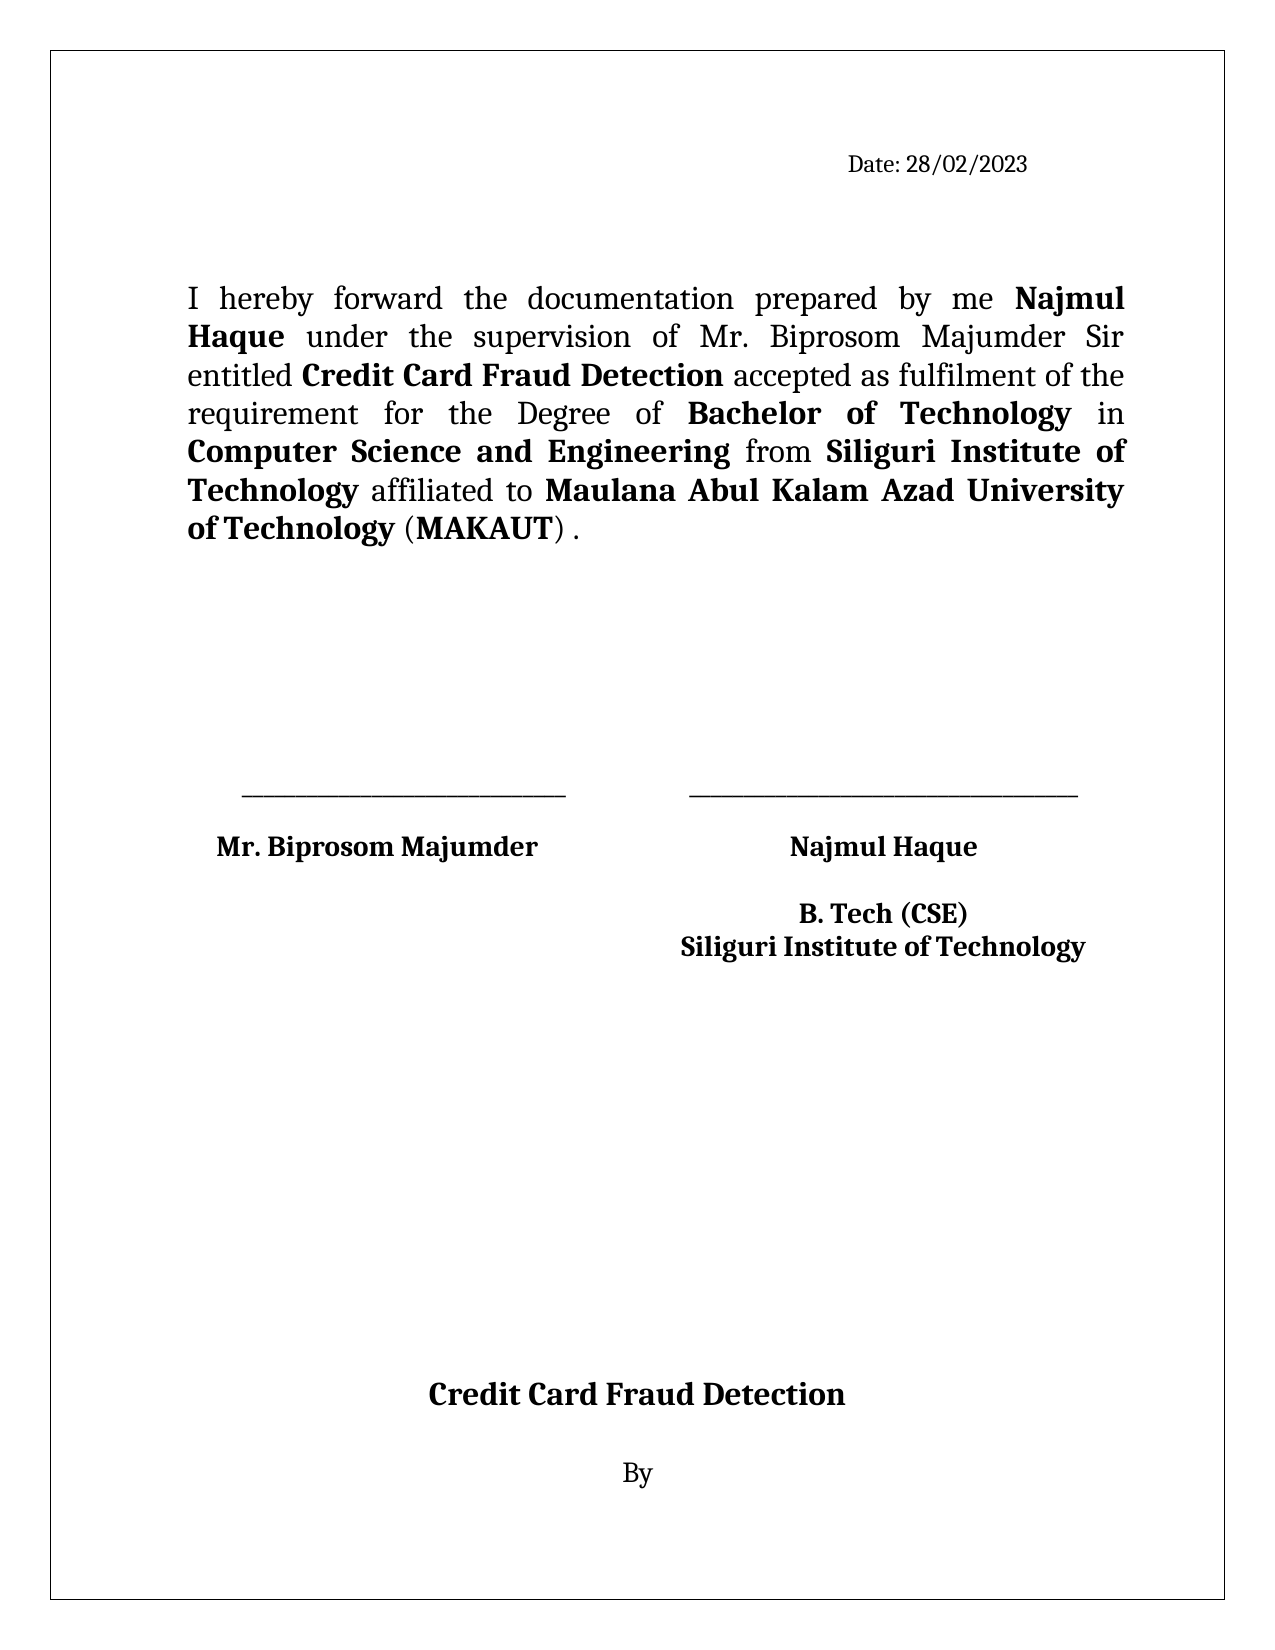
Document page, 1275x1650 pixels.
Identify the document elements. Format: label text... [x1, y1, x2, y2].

text I hereby forward the documentation prepared by me Najmul Haque under the supervision of Mr. Biprosom Majumder Sir entitled Credit Card Fraud Detection accepted as fulfilment of the requirement for the Degree of Bachelor of Technology in Computer Science and Engineering from Siliguri Institute of Technology affiliated to Maulana Abul Kalam Azad University of Technology (MAKAUT) . [187, 279, 1125, 548]
table_header ____________________________________ Najmul Haque B. Tech (CSE) Siliguri Institute of Technology [649, 768, 1118, 1130]
text Date: 28/02/2023 [150, 150, 1125, 179]
text Credit Card Fraud Detection [150, 1375, 1125, 1413]
text By [150, 1457, 1125, 1490]
table_header ______________________________ Mr. Biprosom Majumder [159, 768, 649, 1130]
